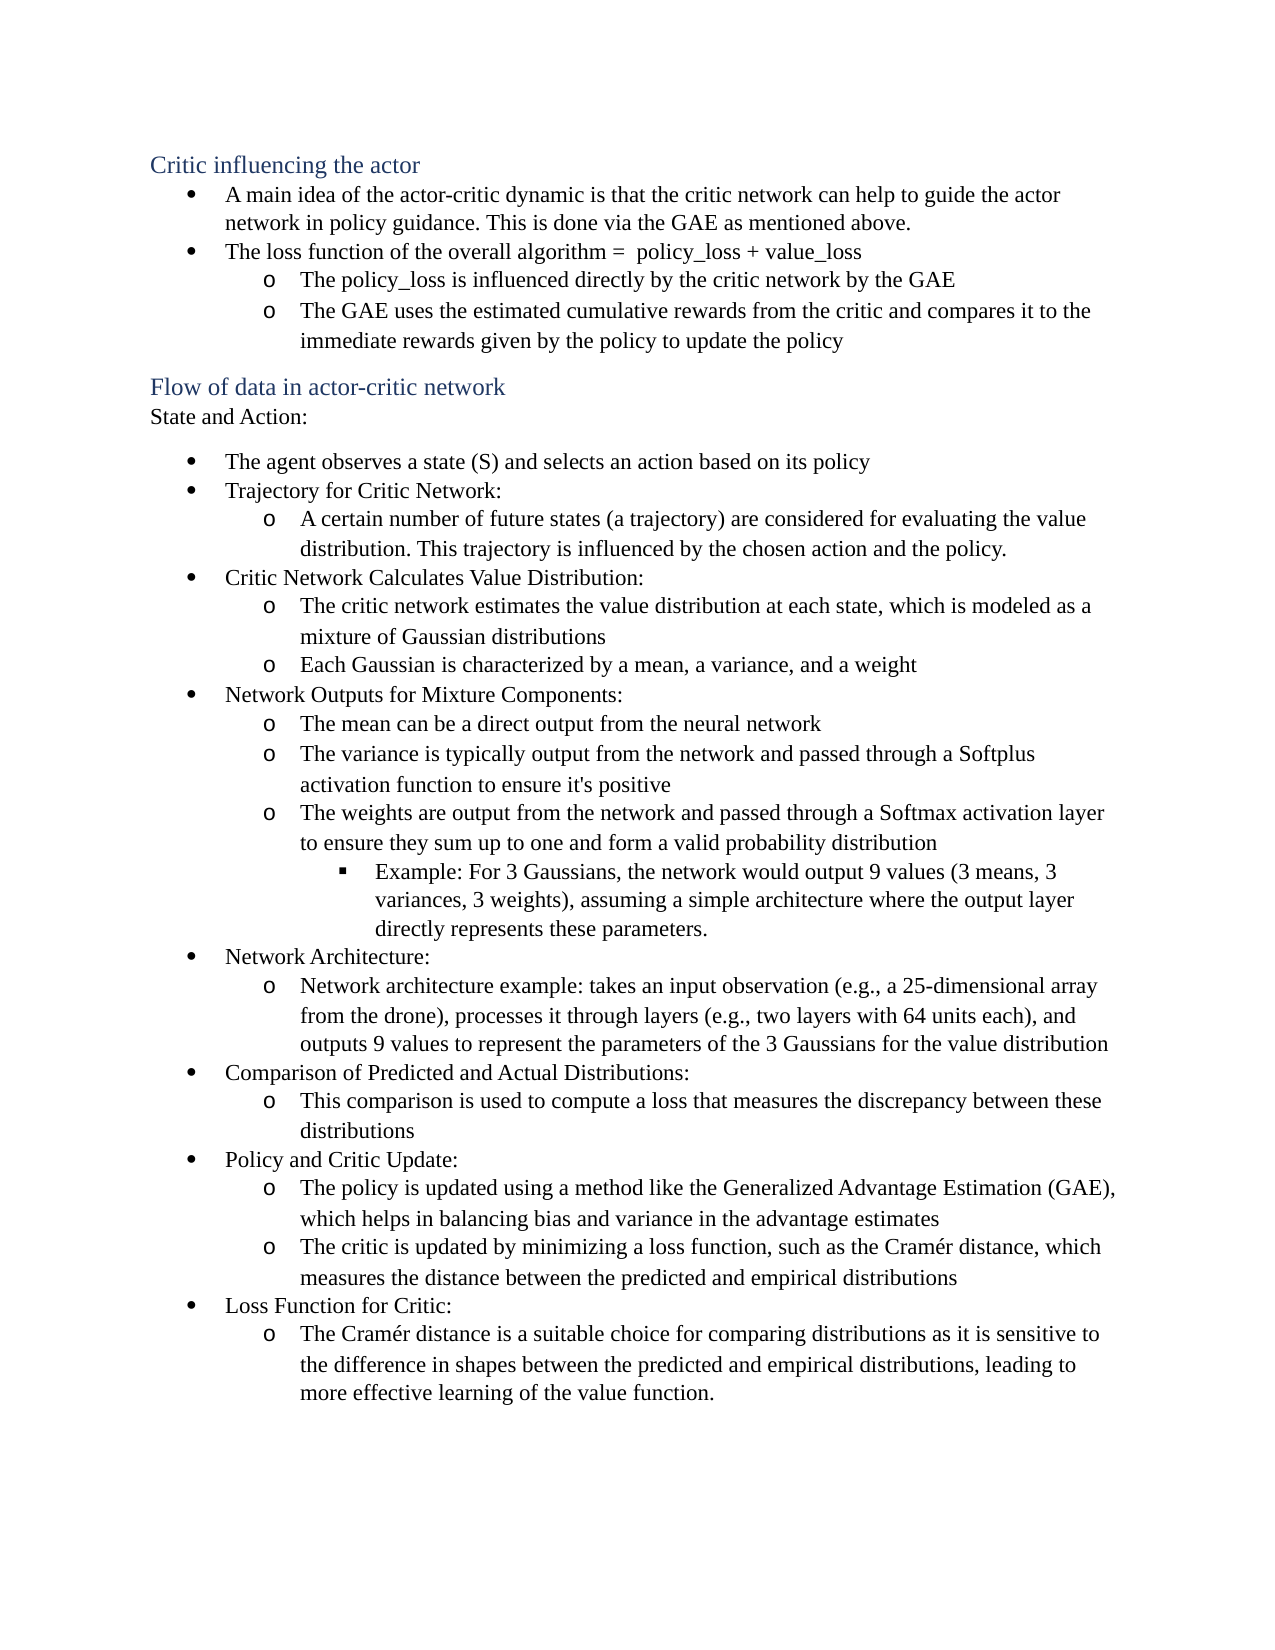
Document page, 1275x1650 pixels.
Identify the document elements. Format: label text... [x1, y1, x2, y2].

list A main idea of the actor-critic dynamic is that the critic network can help to guide the actor network in policy guidance. This is done via the GAE as mentioned above. [187, 181, 1125, 236]
list Loss Function for Critic: [187, 1292, 1125, 1318]
list Comparison of Predicted and Actual Distributions: [187, 1059, 1125, 1085]
list The critic network estimates the value distribution at each state, which is modeled as a mixture of Gaussian distributions [262, 592, 1125, 649]
list Critic Network Calculates Value Distribution: [187, 564, 1125, 590]
list Network Architecture: [187, 943, 1125, 969]
list Each Gaussian is characterized by a mean, a variance, and a weight [262, 651, 1125, 679]
list The agent observes a state (S) and selects an action based on its policy [187, 448, 1125, 475]
list Example: For 3 Gaussians, the network would output 9 values (3 means, 3 variances, 3 weights), assuming a simple architecture where the output layer directly represents these parameters. [337, 858, 1125, 941]
list Policy and Critic Update: [187, 1146, 1125, 1172]
list This comparison is used to compute a loss that measures the discrepancy between these distributions [262, 1087, 1125, 1144]
list The policy_loss is influenced directly by the critic network by the GAE [262, 266, 1125, 294]
list The Cramér distance is a suitable choice for comparing distributions as it is sensitive to the difference in shapes between the predicted and empirical distributions, leading to more effective learning of the value function. [262, 1320, 1125, 1406]
list The critic is updated by minimizing a loss function, such as the Cramér distance, which measures the distance between the predicted and empirical distributions [262, 1233, 1125, 1290]
subtitle Flow of data in actor-critic network [150, 372, 1125, 401]
subtitle Critic influencing the actor [150, 150, 1125, 179]
list The loss function of the overall algorithm = policy_loss + value_loss [187, 238, 1125, 264]
list Network Outputs for Mixture Components: [187, 682, 1125, 708]
list The mean can be a direct output from the neural network [262, 710, 1125, 738]
text State and Action: [150, 403, 1125, 429]
list Network architecture example: takes an input observation (e.g., a 25-dimensional array from the drone), processes it through layers (e.g., two layers with 64 units each), and outputs 9 values to represent the parameters of the 3 Gaussians for the value distribution [262, 972, 1125, 1057]
list The policy is updated using a method like the Generalized Advantage Estimation (GAE), which helps in balancing bias and variance in the advantage estimates [262, 1174, 1125, 1231]
list The GAE uses the estimated cumulative rewards from the critic and compares it to the immediate rewards given by the policy to update the policy [262, 297, 1125, 353]
list The variance is typically output from the network and passed through a Softplus activation function to ensure it's positive [262, 740, 1125, 797]
list Trajectory for Critic Network: [187, 477, 1125, 503]
list A certain number of future states (a trajectory) are considered for evaluating the value distribution. This trajectory is influenced by the chosen action and the policy. [262, 505, 1125, 562]
list The weights are output from the network and passed through a Softmax activation layer to ensure they sum up to one and form a valid probability distribution [262, 799, 1125, 856]
